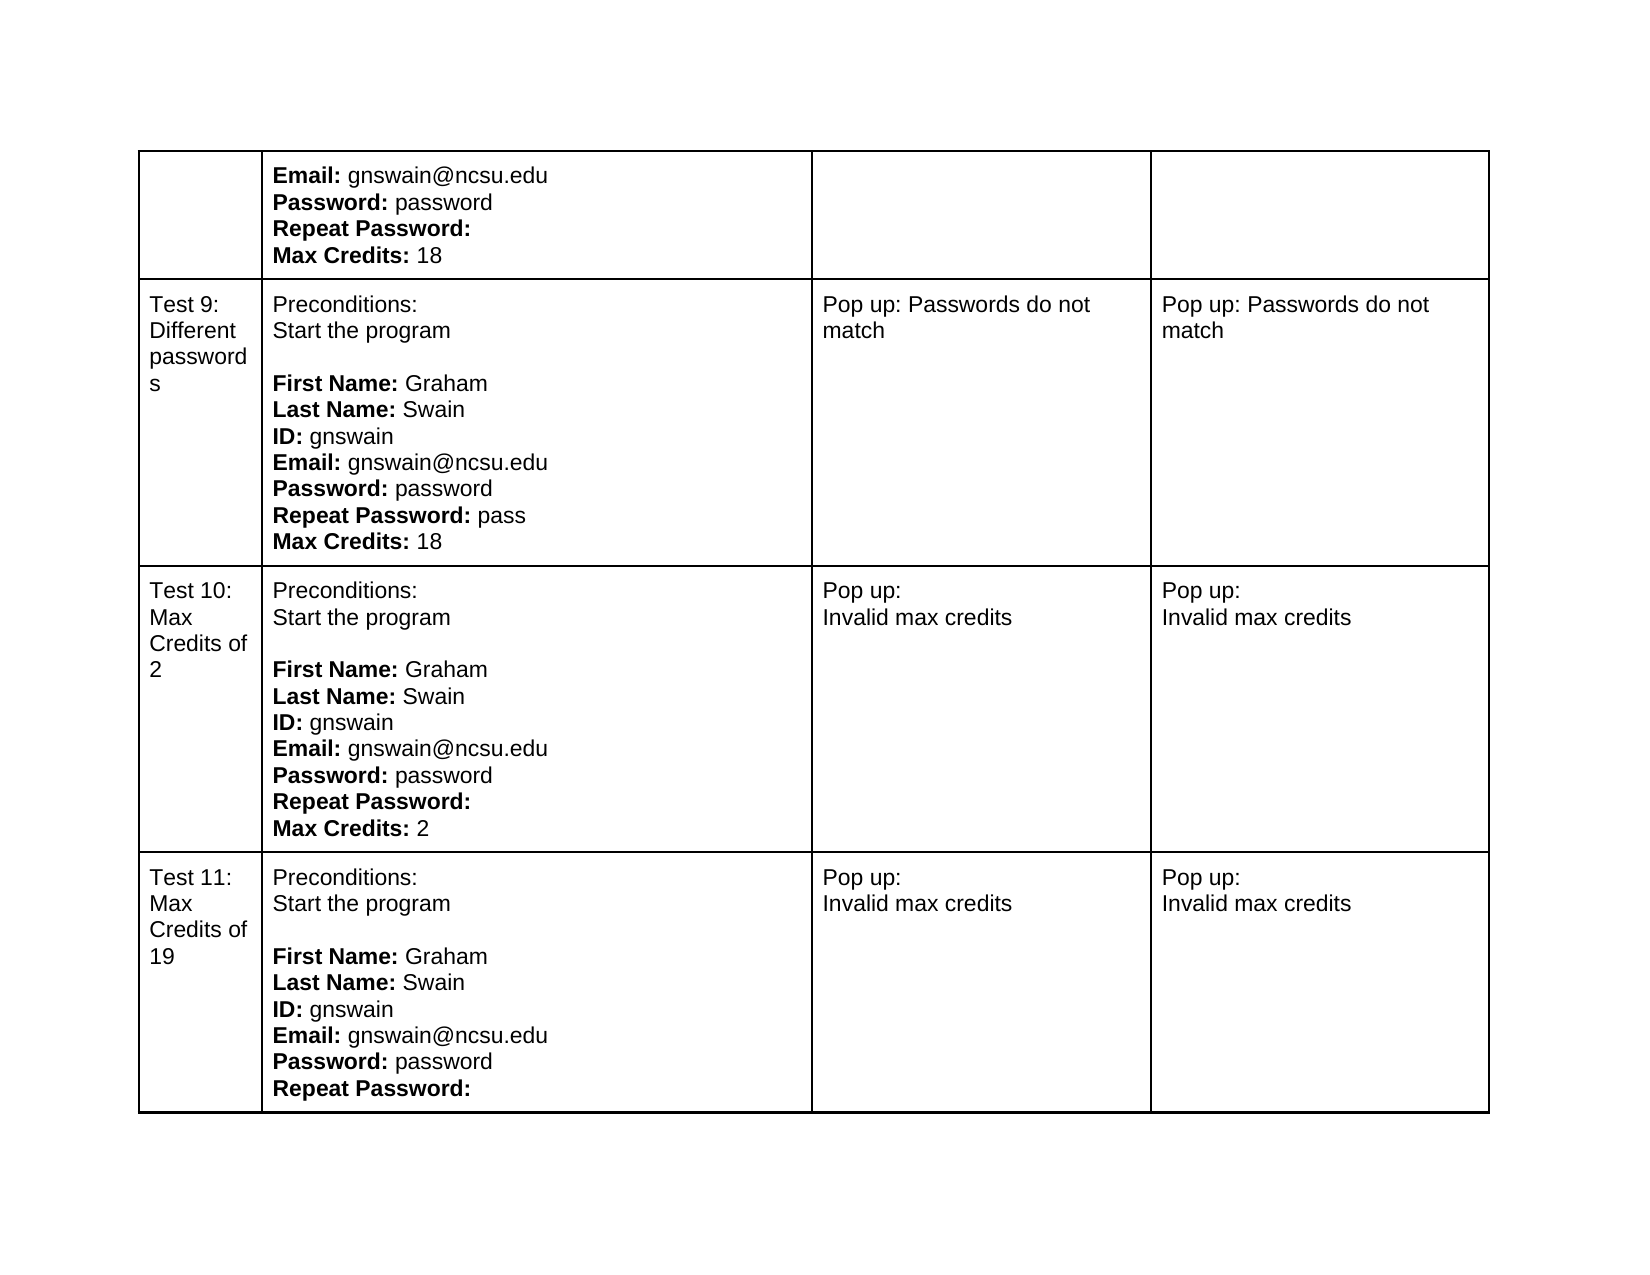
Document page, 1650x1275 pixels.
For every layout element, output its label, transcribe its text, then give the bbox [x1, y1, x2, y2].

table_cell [1152, 152, 1488, 278]
table_cell Test 9: Different passwords [140, 280, 261, 565]
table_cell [263, 152, 811, 278]
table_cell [1152, 853, 1488, 1111]
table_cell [263, 853, 811, 1111]
table_cell Pop up: Invalid max credits [813, 567, 1150, 851]
table_cell Preconditions: Start the program First Name: Graham Last Name: Swain ID: gnswain Email: gnswain@ncsu.edu Password: password Repeat Password: Max Credits: 2 [263, 567, 811, 851]
table_cell Pop up: Passwords do not match [813, 280, 1150, 565]
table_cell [140, 152, 261, 278]
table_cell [813, 152, 1150, 278]
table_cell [813, 853, 1150, 1111]
table_cell Pop up: Passwords do not match [1152, 280, 1488, 565]
table_cell Pop up: Invalid max credits [1152, 567, 1488, 851]
table_cell Test 10: Max Credits of 2 [140, 567, 261, 851]
table_cell Preconditions: Start the program First Name: Graham Last Name: Swain ID: gnswain Email: gnswain@ncsu.edu Password: password Repeat Password: pass Max Credits: 18 [263, 280, 811, 565]
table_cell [140, 853, 261, 1111]
